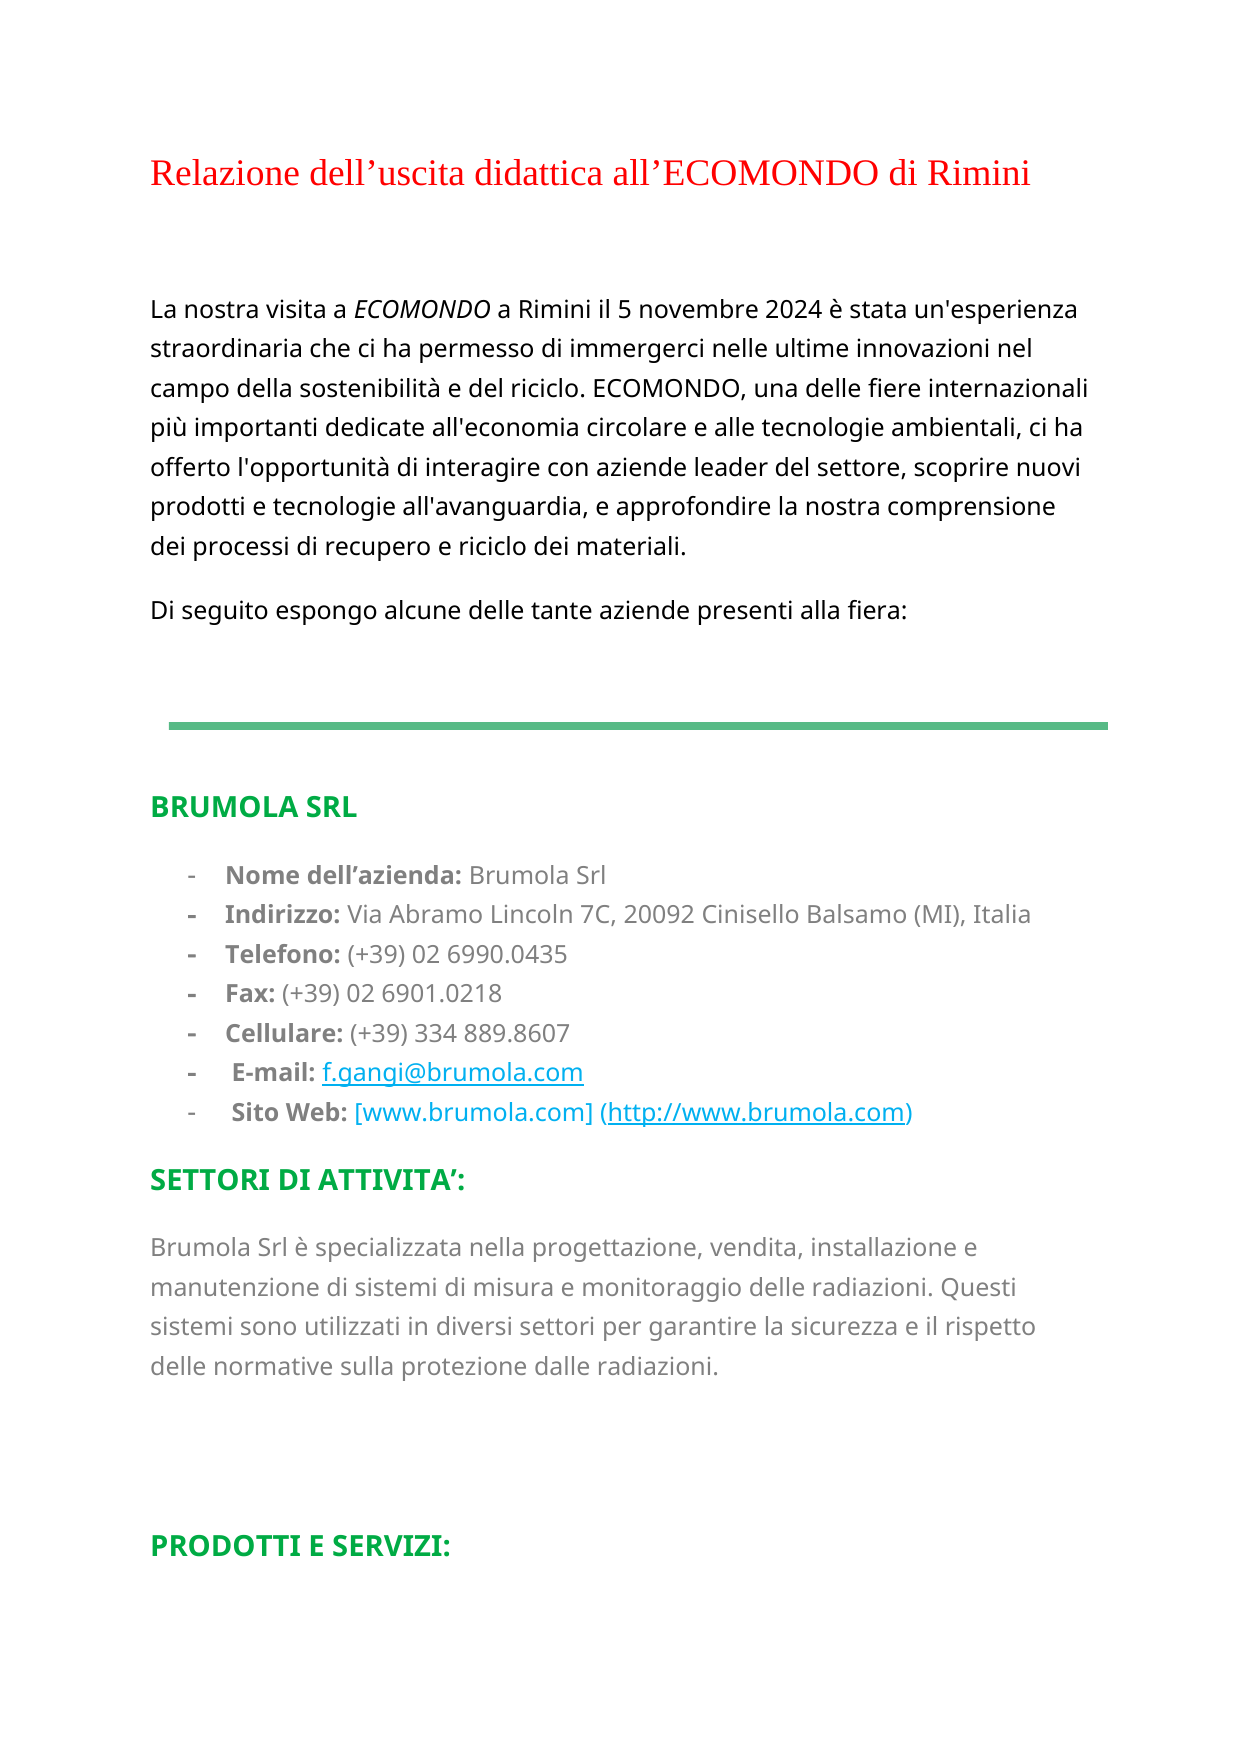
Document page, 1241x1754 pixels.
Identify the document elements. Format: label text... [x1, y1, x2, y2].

list Indirizzo: Via Abramo Lincoln 7C, 20092 Cinisello Balsamo (MI), Italia [187, 897, 1090, 931]
list Telefono: (+39) 02 6990.0435 [187, 936, 1090, 970]
text SETTORI DI ATTIVITA’: [150, 1159, 1090, 1198]
text Relazione dell’uscita didattica all’ECOMONDO di Rimini [150, 150, 1090, 193]
text PRODOTTI E SERVIZI: [150, 1525, 1090, 1564]
list Sito Web: [www.brumola.com] (http://www.brumola.com) [187, 1094, 1090, 1128]
text La nostra visita a ECOMONDO a Rimini il 5 novembre 2024 è stata un'esperienza straordinaria che ci ha permesso di immergerci nelle ultime innovazioni nel campo della sostenibilità e del riciclo. ECOMONDO, una delle fiere internazionali più importanti dedicate all'economia circolare e alle tecnologie ambientali, ci ha offerto l'opportunità di interagire con aziende leader del settore, scoprire nuovi prodotti e tecnologie all'avanguardia, e approfondire la nostra comprensione dei processi di recupero e riciclo dei materiali. [150, 292, 1090, 563]
text Di seguito espongo alcune delle tante aziende presenti alla fiera: [150, 593, 1090, 627]
text BRUMOLA SRL [150, 786, 1090, 826]
list Nome dell’azienda: Brumola Srl [187, 857, 1090, 891]
list E-mail: f.gangi@brumola.com [187, 1055, 1090, 1089]
list Fax: (+39) 02 6901.0218 [187, 976, 1090, 1010]
text Brumola Srl è specializzata nella progettazione, vendita, installazione e manutenzione di sistemi di misura e monitoraggio delle radiazioni. Questi sistemi sono utilizzati in diversi settori per garantire la sicurezza e il rispetto delle normative sulla protezione dalle radiazioni. [150, 1230, 1090, 1382]
list Cellulare: (+39) 334 889.8607 [187, 1015, 1090, 1049]
